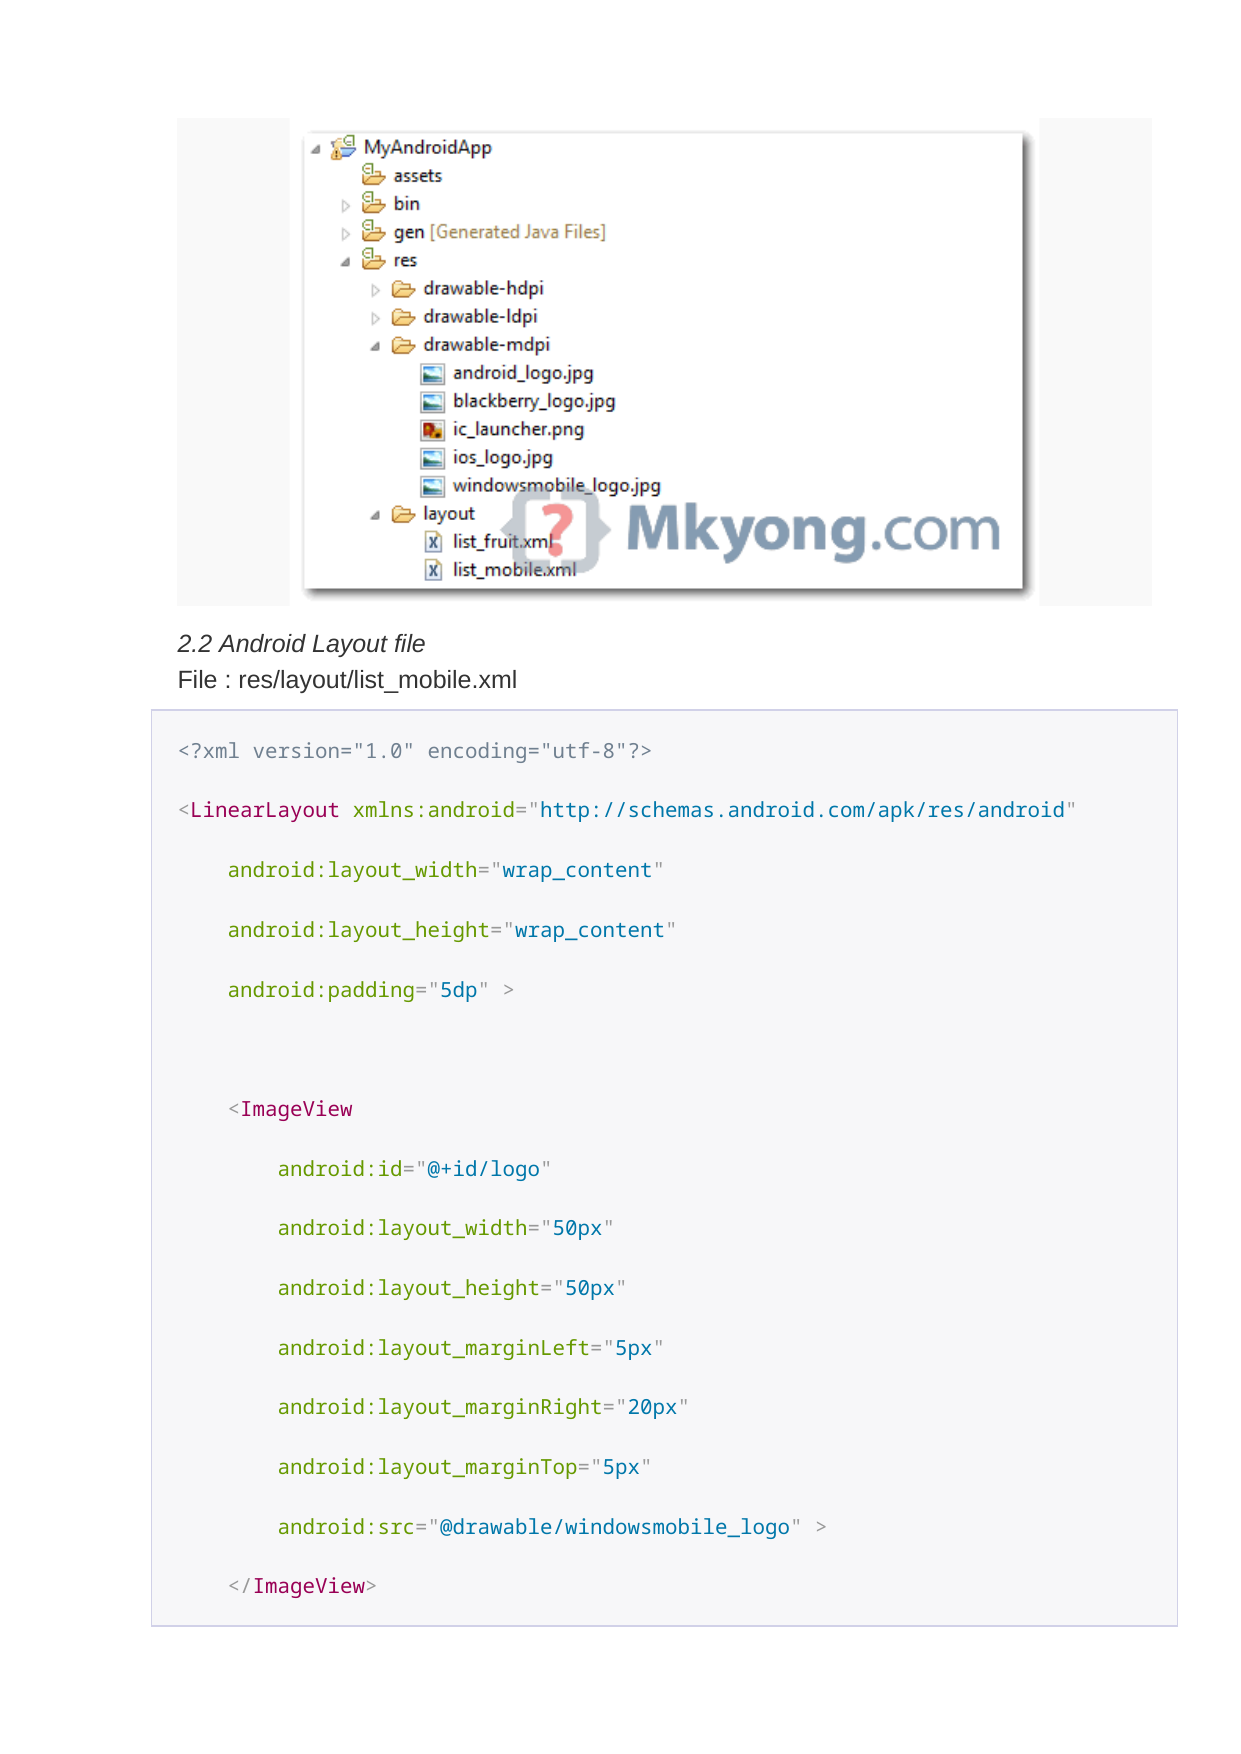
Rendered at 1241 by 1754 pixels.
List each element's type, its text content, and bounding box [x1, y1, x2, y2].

text android:layout_width="wrap_content" [152, 829, 1177, 884]
text android:layout_height="wrap_content" [152, 888, 1177, 943]
text android:layout_marginLeft="5px" [152, 1306, 1177, 1361]
text android:padding="5dp" > [152, 948, 1177, 1003]
text </ImageView> [152, 1545, 1177, 1625]
text android:layout_marginTop="5px" [152, 1426, 1177, 1481]
text android:layout_marginRight="20px" [152, 1366, 1177, 1421]
text android:layout_height="50px" [152, 1247, 1177, 1302]
text <LinearLayout xmlns:android="http://schemas.android.com/apk/res/android" [152, 769, 1177, 824]
picture [289, 118, 1040, 606]
text 2.2 Android Layout file File : res/layout/list_mobile.xml [177, 622, 1152, 694]
text android:src="@drawable/windowsmobile_logo" > [152, 1485, 1177, 1540]
text android:id="@+id/logo" [152, 1127, 1177, 1182]
text android:layout_width="50px" [152, 1187, 1177, 1242]
text <?xml version="1.0" encoding="utf-8"?> [152, 711, 1177, 764]
text <ImageView [152, 1067, 1177, 1122]
